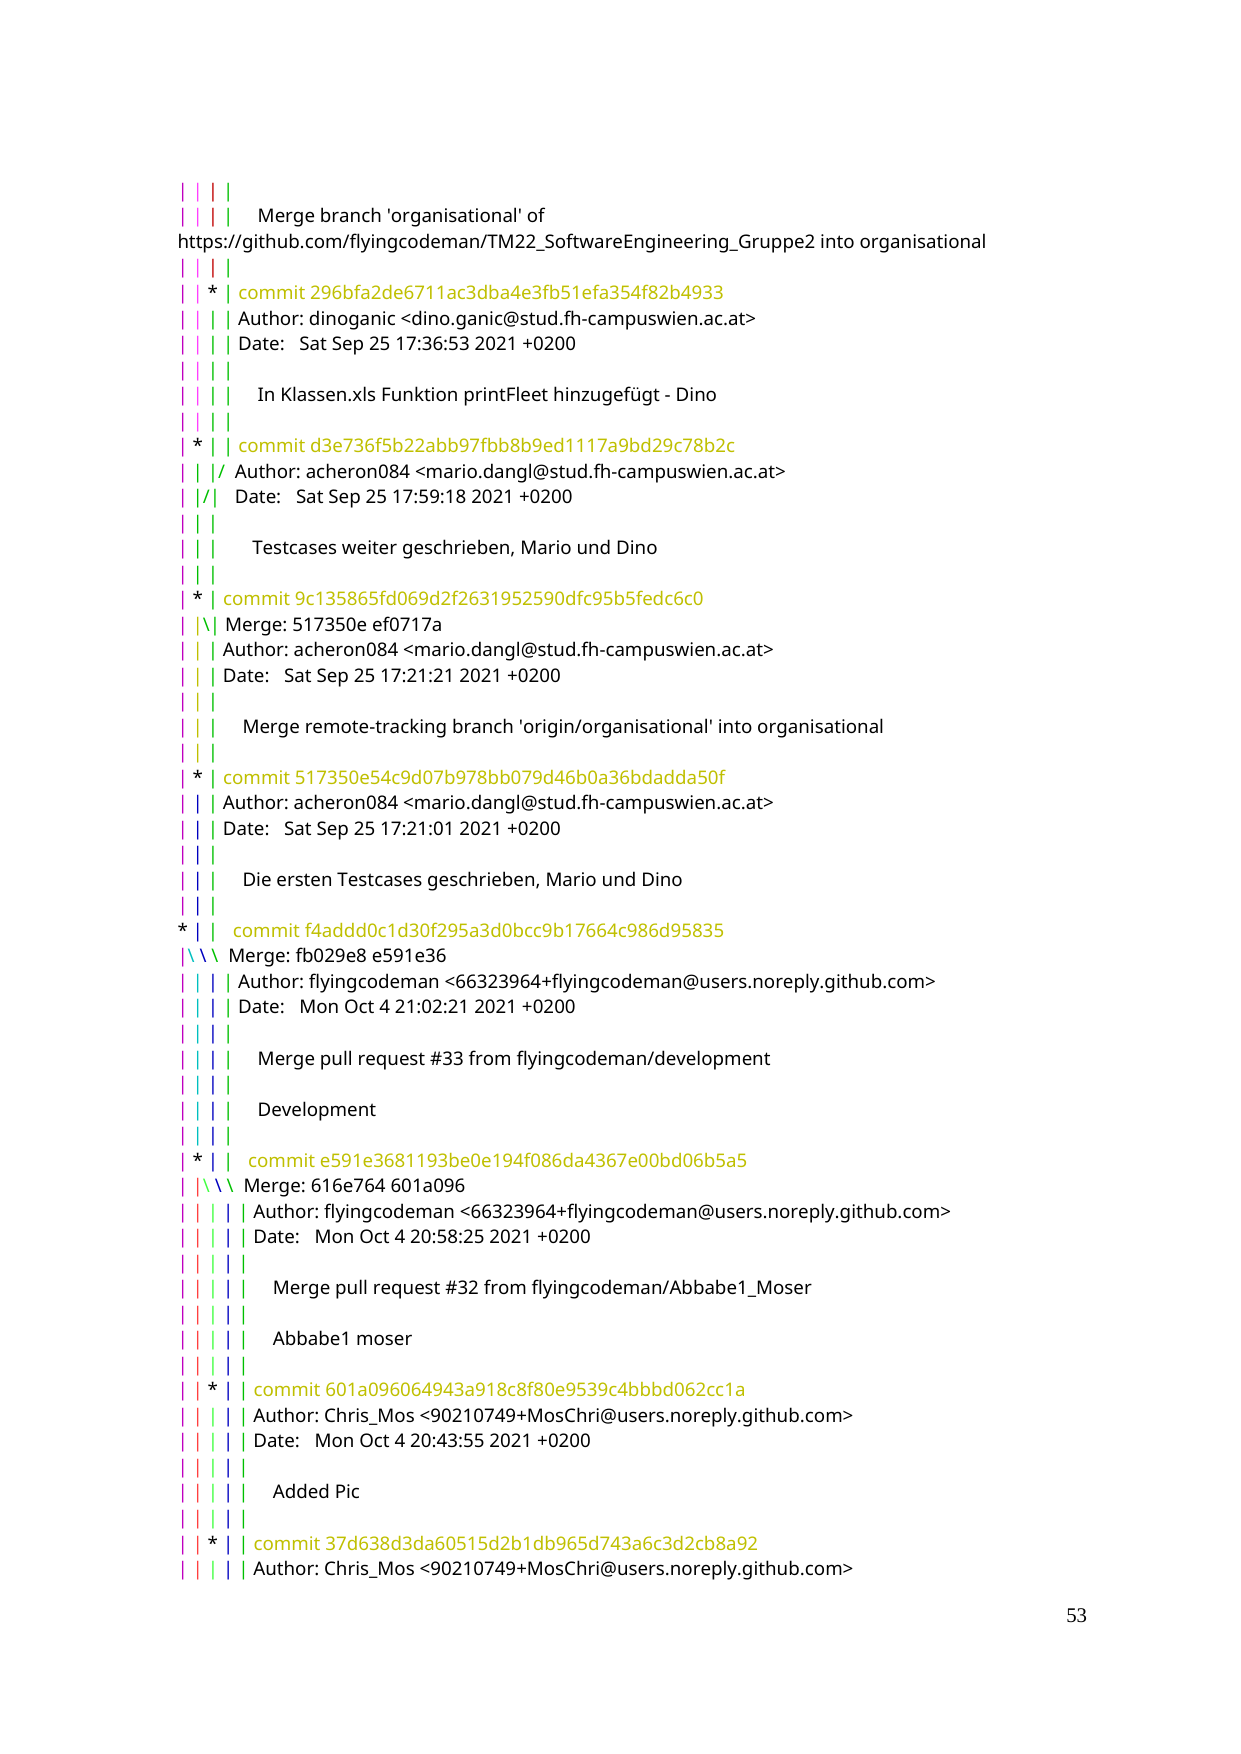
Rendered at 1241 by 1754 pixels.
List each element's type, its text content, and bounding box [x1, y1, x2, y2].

text | | | | [177, 177, 1087, 203]
text | | | | [177, 1121, 1087, 1147]
text | * | commit 9c135865fd069d2f2631952590dfc95b5fedc6c0 [177, 586, 1087, 611]
text | | | | Merge branch 'organisational' of https://github.com/flyingcodeman/TM22_SoftwareEngineering_Gruppe2 into organisational [177, 203, 1087, 254]
text |\ \ \ Merge: fb029e8 e591e36 [177, 943, 1087, 968]
text | | | Author: acheron084 <mario.dangl@stud.fh-campuswien.ac.at> [177, 637, 1087, 662]
text | | | [177, 509, 1087, 534]
text | |\| Merge: 517350e ef0717a [177, 611, 1087, 637]
text | | | Author: acheron084 <mario.dangl@stud.fh-campuswien.ac.at> [177, 790, 1087, 815]
text | | | [177, 739, 1087, 764]
text | | | | [177, 356, 1087, 381]
text | | | [177, 688, 1087, 713]
text | | | | | Merge pull request #32 from flyingcodeman/Abbabe1_Moser [177, 1274, 1087, 1300]
text | | | | Date: Mon Oct 4 21:02:21 2021 +0200 [177, 994, 1087, 1019]
text | | * | | commit 601a096064943a918c8f80e9539c4bbbd062cc1a [177, 1377, 1087, 1402]
text | | | | | [177, 1453, 1087, 1479]
text | | | | | [177, 1300, 1087, 1326]
text | * | | commit e591e3681193be0e194f086da4367e00bd06b5a5 [177, 1147, 1087, 1172]
text | | | [177, 892, 1087, 917]
text | | | | Development [177, 1096, 1087, 1121]
text | | | | | [177, 1351, 1087, 1377]
text | | | | | Added Pic [177, 1479, 1087, 1504]
text | | | | [177, 1070, 1087, 1096]
text | | |/ Author: acheron084 <mario.dangl@stud.fh-campuswien.ac.at> [177, 458, 1087, 483]
text | | | Die ersten Testcases geschrieben, Mario und Dino [177, 866, 1087, 892]
text | | | | [177, 407, 1087, 432]
text | | | | | Date: Mon Oct 4 20:58:25 2021 +0200 [177, 1223, 1087, 1249]
text | |\ \ \ Merge: 616e764 601a096 [177, 1172, 1087, 1198]
text | * | commit 517350e54c9d07b978bb079d46b0a36bdadda50f [177, 764, 1087, 790]
text | | | [177, 841, 1087, 866]
text | | | | | Author: Chris_Mos <90210749+MosChri@users.noreply.github.com> [177, 1555, 1087, 1581]
text | | | | | Abbabe1 moser [177, 1326, 1087, 1351]
text | | | | Merge pull request #33 from flyingcodeman/development [177, 1045, 1087, 1070]
text | |/| Date: Sat Sep 25 17:59:18 2021 +0200 [177, 483, 1087, 509]
text | | | | | Author: Chris_Mos <90210749+MosChri@users.noreply.github.com> [177, 1402, 1087, 1428]
text | | | | | Date: Mon Oct 4 20:43:55 2021 +0200 [177, 1428, 1087, 1453]
text | | | | | [177, 1249, 1087, 1274]
text | | | | Author: dinoganic <dino.ganic@stud.fh-campuswien.ac.at> [177, 305, 1087, 330]
text | | | Date: Sat Sep 25 17:21:01 2021 +0200 [177, 815, 1087, 841]
text | | | | In Klassen.xls Funktion printFleet hinzugefügt - Dino [177, 381, 1087, 407]
text | | | Merge remote-tracking branch 'origin/organisational' into organisational [177, 713, 1087, 739]
text | | * | | commit 37d638d3da60515d2b1db965d743a6c3d2cb8a92 [177, 1530, 1087, 1555]
text | | | [177, 560, 1087, 586]
text | | | Date: Sat Sep 25 17:21:21 2021 +0200 [177, 662, 1087, 688]
text | | | Testcases weiter geschrieben, Mario und Dino [177, 534, 1087, 560]
text | | | | | [177, 1504, 1087, 1530]
text | | * | commit 296bfa2de6711ac3dba4e3fb51efa354f82b4933 [177, 279, 1087, 305]
text | | | | [177, 254, 1087, 279]
text | * | | commit d3e736f5b22abb97fbb8b9ed1117a9bd29c78b2c [177, 432, 1087, 458]
text | | | | Author: flyingcodeman <66323964+flyingcodeman@users.noreply.github.com> [177, 968, 1087, 994]
text * | | commit f4addd0c1d30f295a3d0bcc9b17664c986d95835 [177, 917, 1087, 943]
text | | | | [177, 1019, 1087, 1045]
text | | | | | Author: flyingcodeman <66323964+flyingcodeman@users.noreply.github.com> [177, 1198, 1087, 1223]
text | | | | Date: Sat Sep 25 17:36:53 2021 +0200 [177, 330, 1087, 356]
